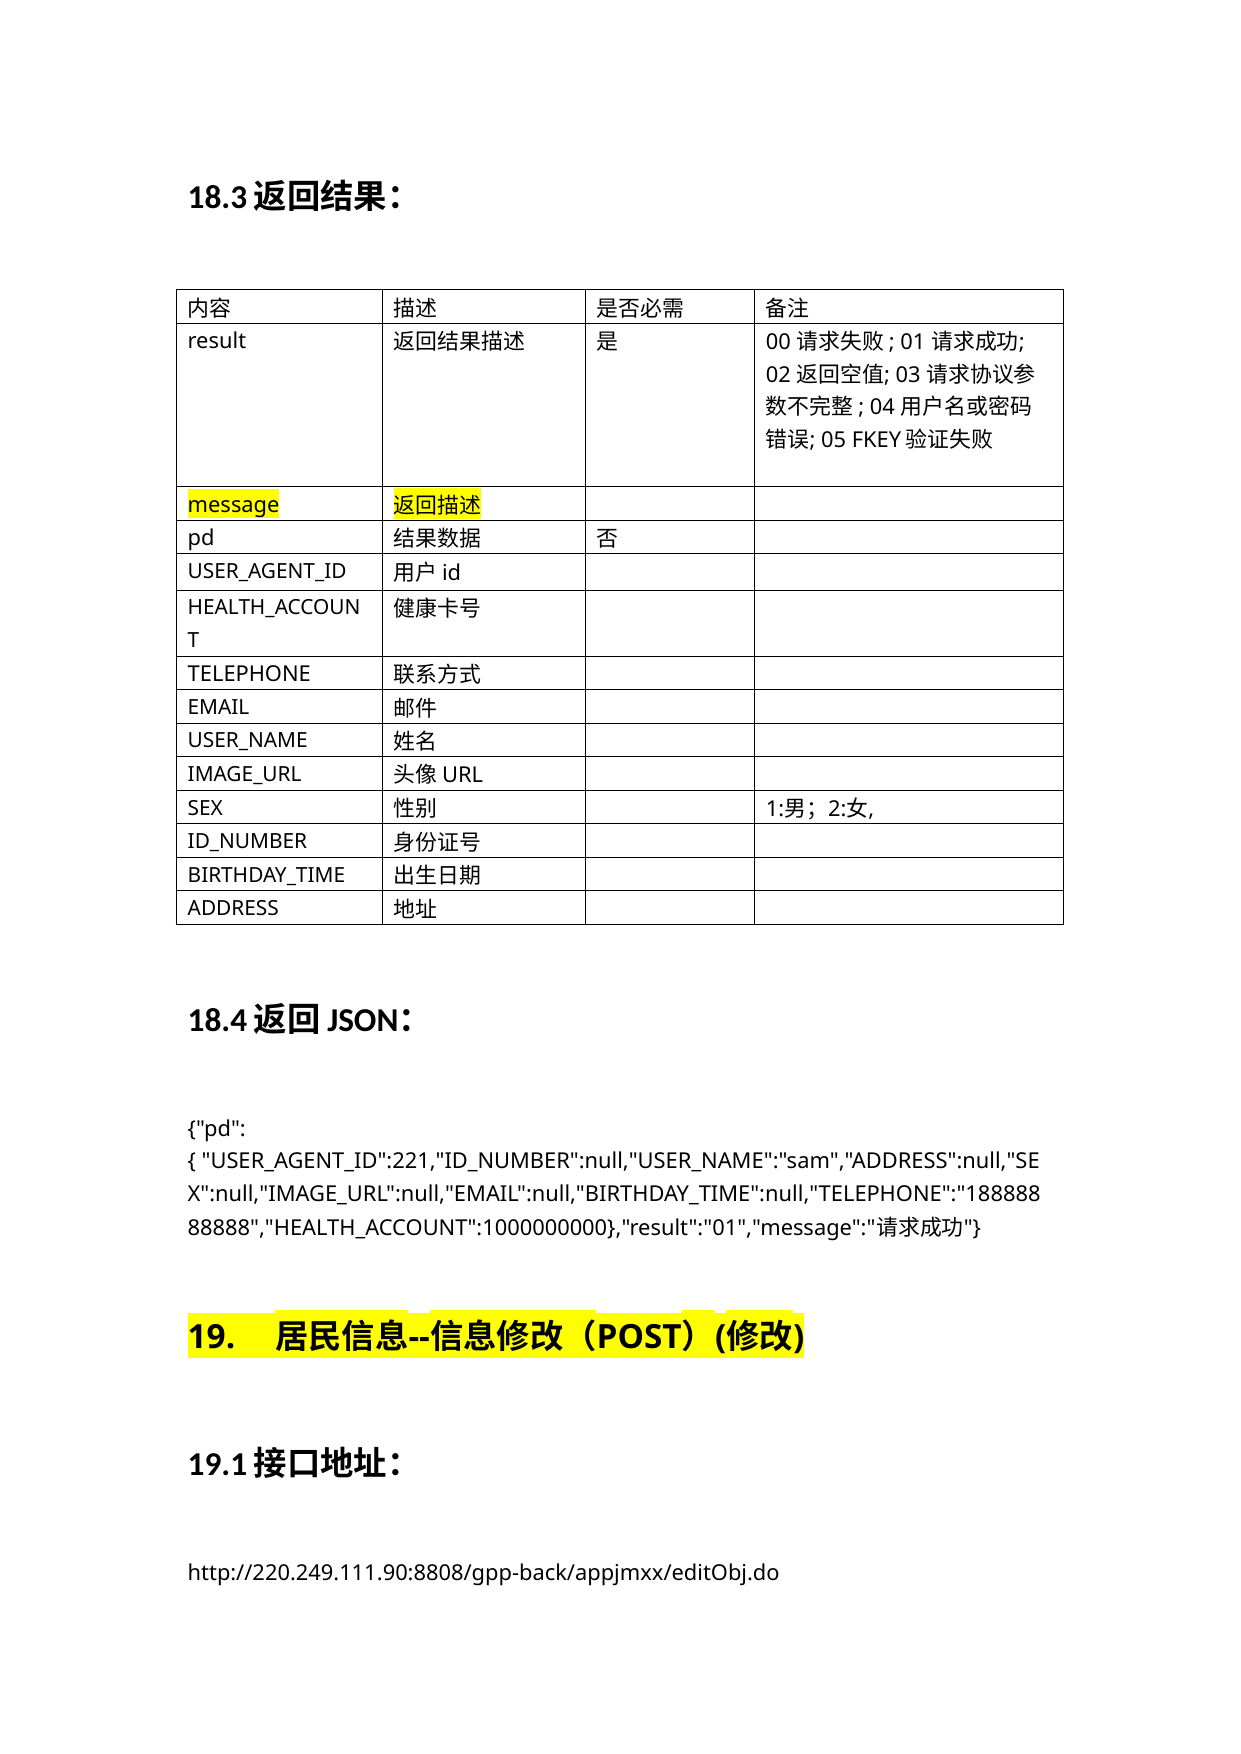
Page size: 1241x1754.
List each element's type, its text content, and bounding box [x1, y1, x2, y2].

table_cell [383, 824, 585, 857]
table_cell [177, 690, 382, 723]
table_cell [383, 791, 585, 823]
subtitle 18.3返回结果： [187, 162, 1053, 227]
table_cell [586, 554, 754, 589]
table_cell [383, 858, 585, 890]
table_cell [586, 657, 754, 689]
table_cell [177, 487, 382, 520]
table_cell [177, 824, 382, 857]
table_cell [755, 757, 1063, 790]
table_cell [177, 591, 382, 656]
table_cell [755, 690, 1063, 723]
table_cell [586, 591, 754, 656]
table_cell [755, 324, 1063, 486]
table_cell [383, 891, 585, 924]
subtitle 居民信息--信息修改（POST）(修改) [187, 1301, 1053, 1366]
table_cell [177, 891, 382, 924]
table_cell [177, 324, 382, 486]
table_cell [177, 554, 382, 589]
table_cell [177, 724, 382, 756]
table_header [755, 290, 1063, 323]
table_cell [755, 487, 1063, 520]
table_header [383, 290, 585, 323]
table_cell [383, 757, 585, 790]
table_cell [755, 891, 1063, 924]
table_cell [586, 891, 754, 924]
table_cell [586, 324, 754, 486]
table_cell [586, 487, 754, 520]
text http://220.249.111.90:8808/gpp-back/appjmxx/editObj.do [187, 1556, 1053, 1588]
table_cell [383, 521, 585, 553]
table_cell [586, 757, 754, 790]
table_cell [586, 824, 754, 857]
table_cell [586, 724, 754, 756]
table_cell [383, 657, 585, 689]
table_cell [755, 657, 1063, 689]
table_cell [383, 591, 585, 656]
text {"pd":{ "USER_AGENT_ID":221,"ID_NUMBER":null,"USER_NAME":"sam","ADDRESS":null,"SEX":null,"IMAGE_URL":null,"EMAIL":null,"BIRTHDAY_TIME":null,"TELEPHONE":"18888888888","HEALTH_ACCOUNT":1000000000},"result":"01","message":"请求成功"} [187, 1112, 1053, 1242]
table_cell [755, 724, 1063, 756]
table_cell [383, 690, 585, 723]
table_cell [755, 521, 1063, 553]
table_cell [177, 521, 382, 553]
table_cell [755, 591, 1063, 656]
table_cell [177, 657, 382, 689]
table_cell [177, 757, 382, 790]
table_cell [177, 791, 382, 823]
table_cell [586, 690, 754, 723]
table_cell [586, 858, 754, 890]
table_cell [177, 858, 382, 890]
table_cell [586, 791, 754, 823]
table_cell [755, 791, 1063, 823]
subtitle 18.4返回JSON： [187, 984, 1053, 1049]
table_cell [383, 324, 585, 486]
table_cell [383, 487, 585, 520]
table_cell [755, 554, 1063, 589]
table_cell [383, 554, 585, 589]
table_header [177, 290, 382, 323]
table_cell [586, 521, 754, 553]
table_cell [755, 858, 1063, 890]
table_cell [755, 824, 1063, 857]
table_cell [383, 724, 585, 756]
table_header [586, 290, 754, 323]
subtitle 19.1接口地址： [187, 1429, 1053, 1494]
